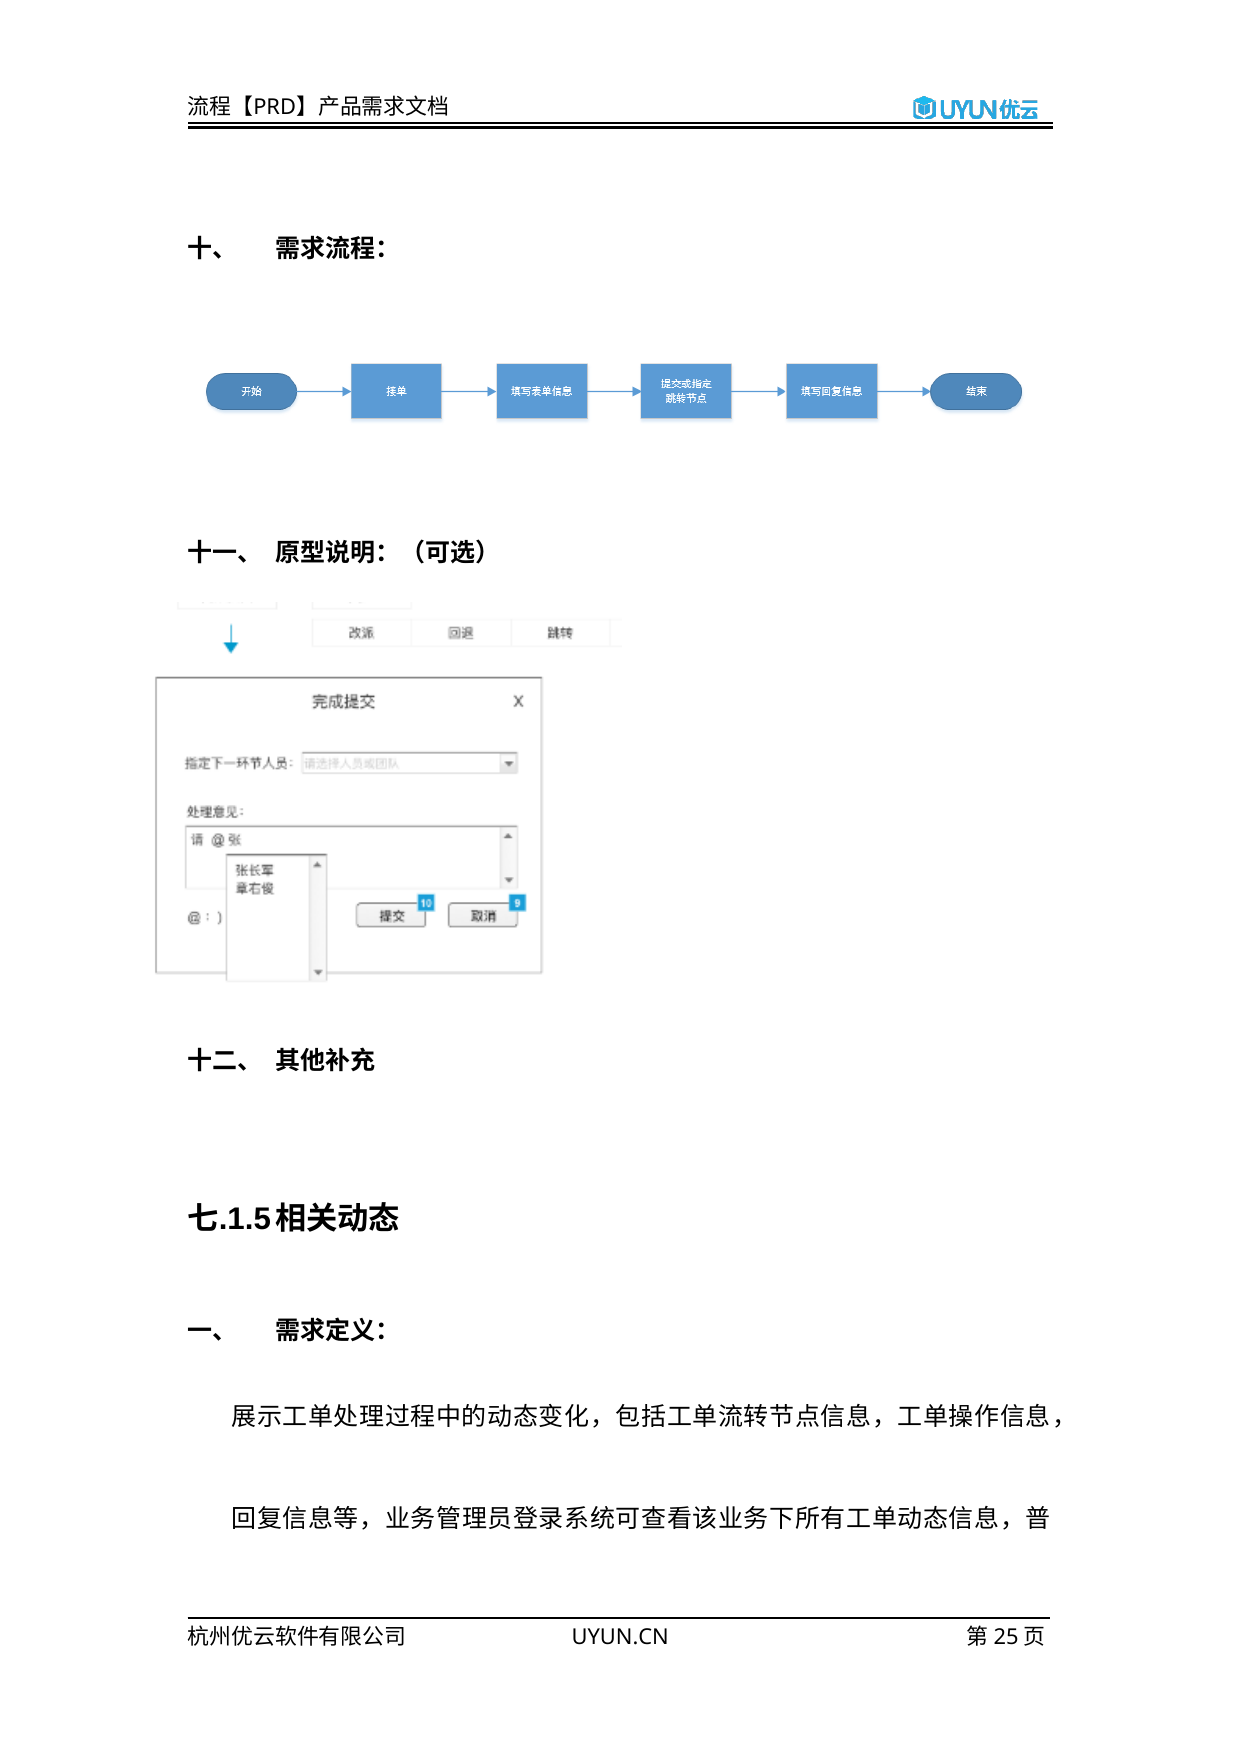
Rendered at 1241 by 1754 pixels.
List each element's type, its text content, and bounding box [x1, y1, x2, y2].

picture [912, 96, 1038, 118]
list 需求流程： [187, 212, 1053, 280]
subtitle 相关动态 [187, 1182, 1053, 1249]
list 需求定义： [187, 1295, 1053, 1363]
list 其他补充 [187, 1024, 1053, 1092]
picture [143, 602, 622, 995]
picture [187, 298, 1053, 472]
list 原型说明：（可选） [187, 516, 1053, 584]
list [231, 1381, 1053, 1551]
